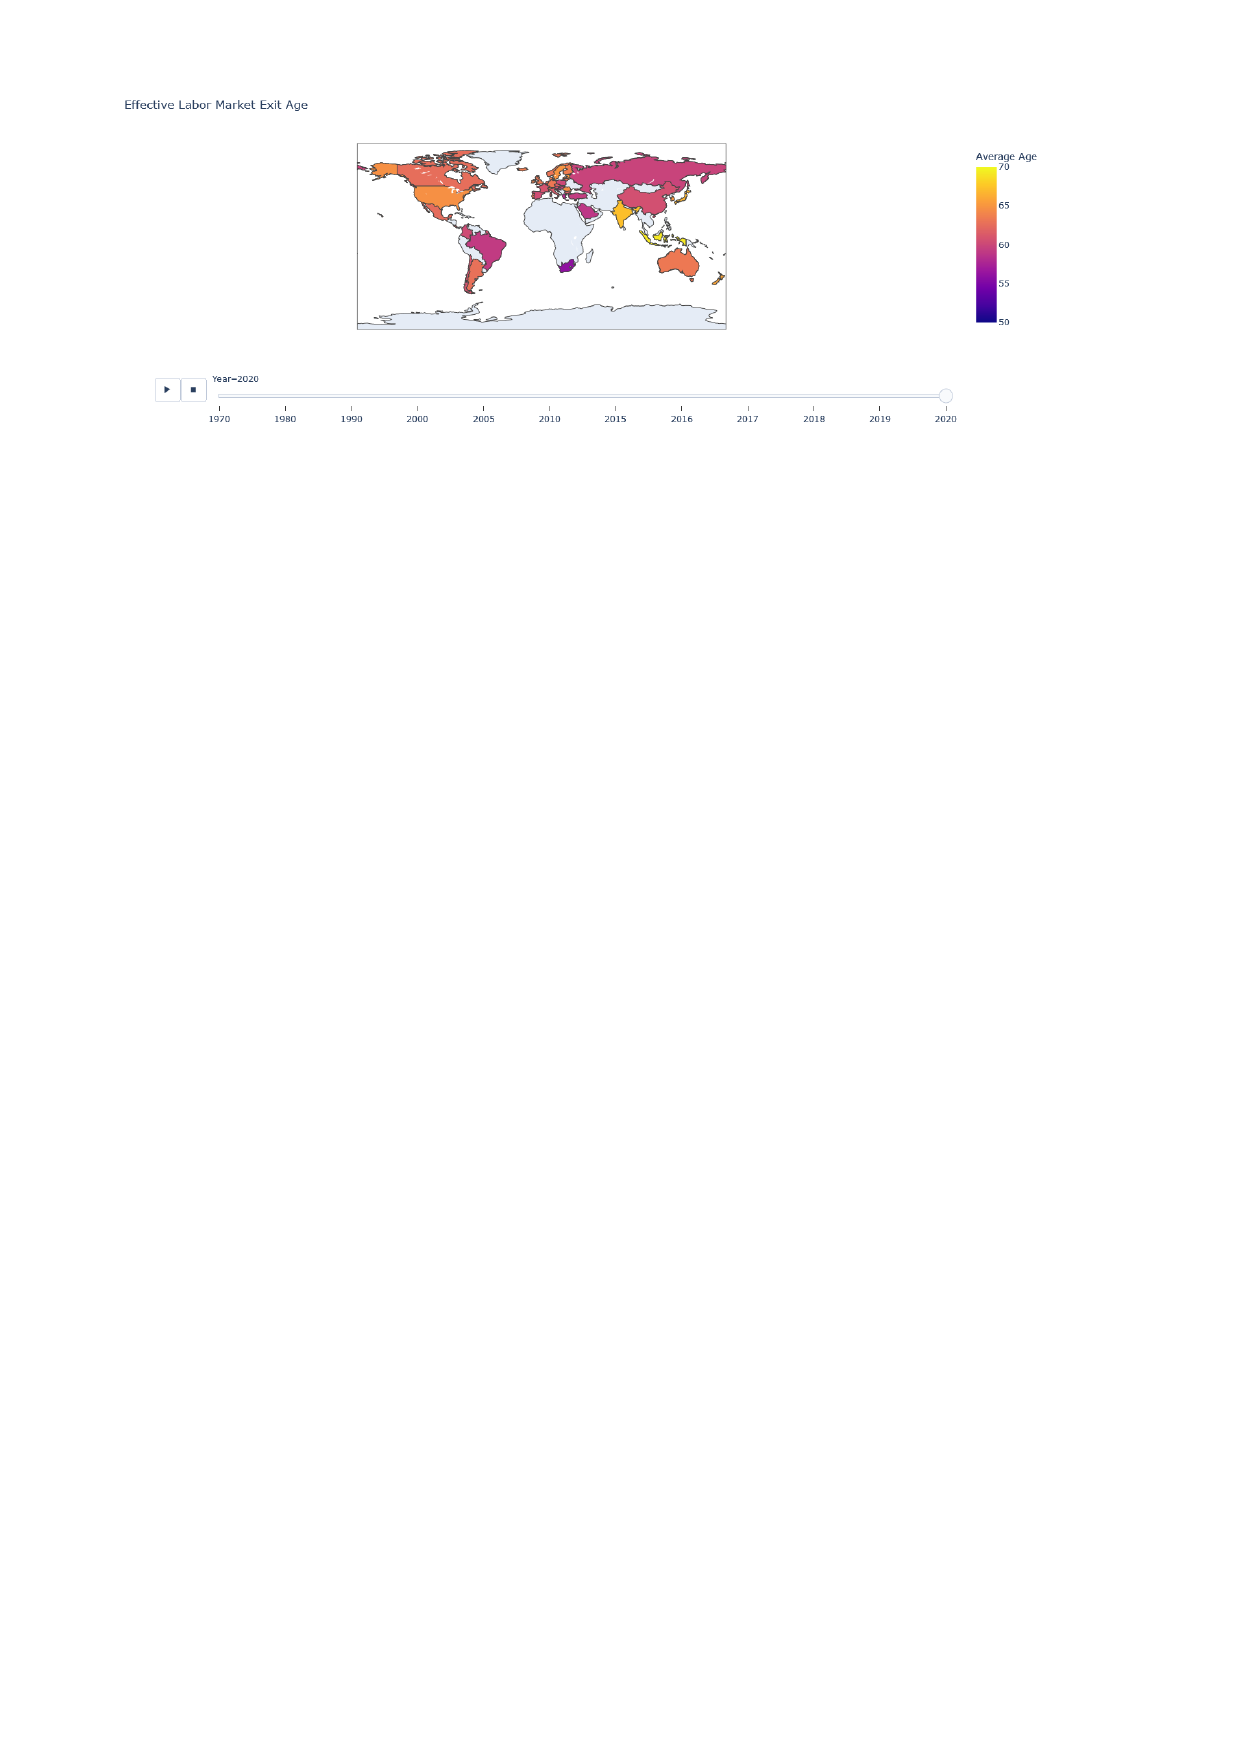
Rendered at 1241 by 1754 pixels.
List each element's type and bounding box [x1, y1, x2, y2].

picture [75, 75, 1050, 437]
